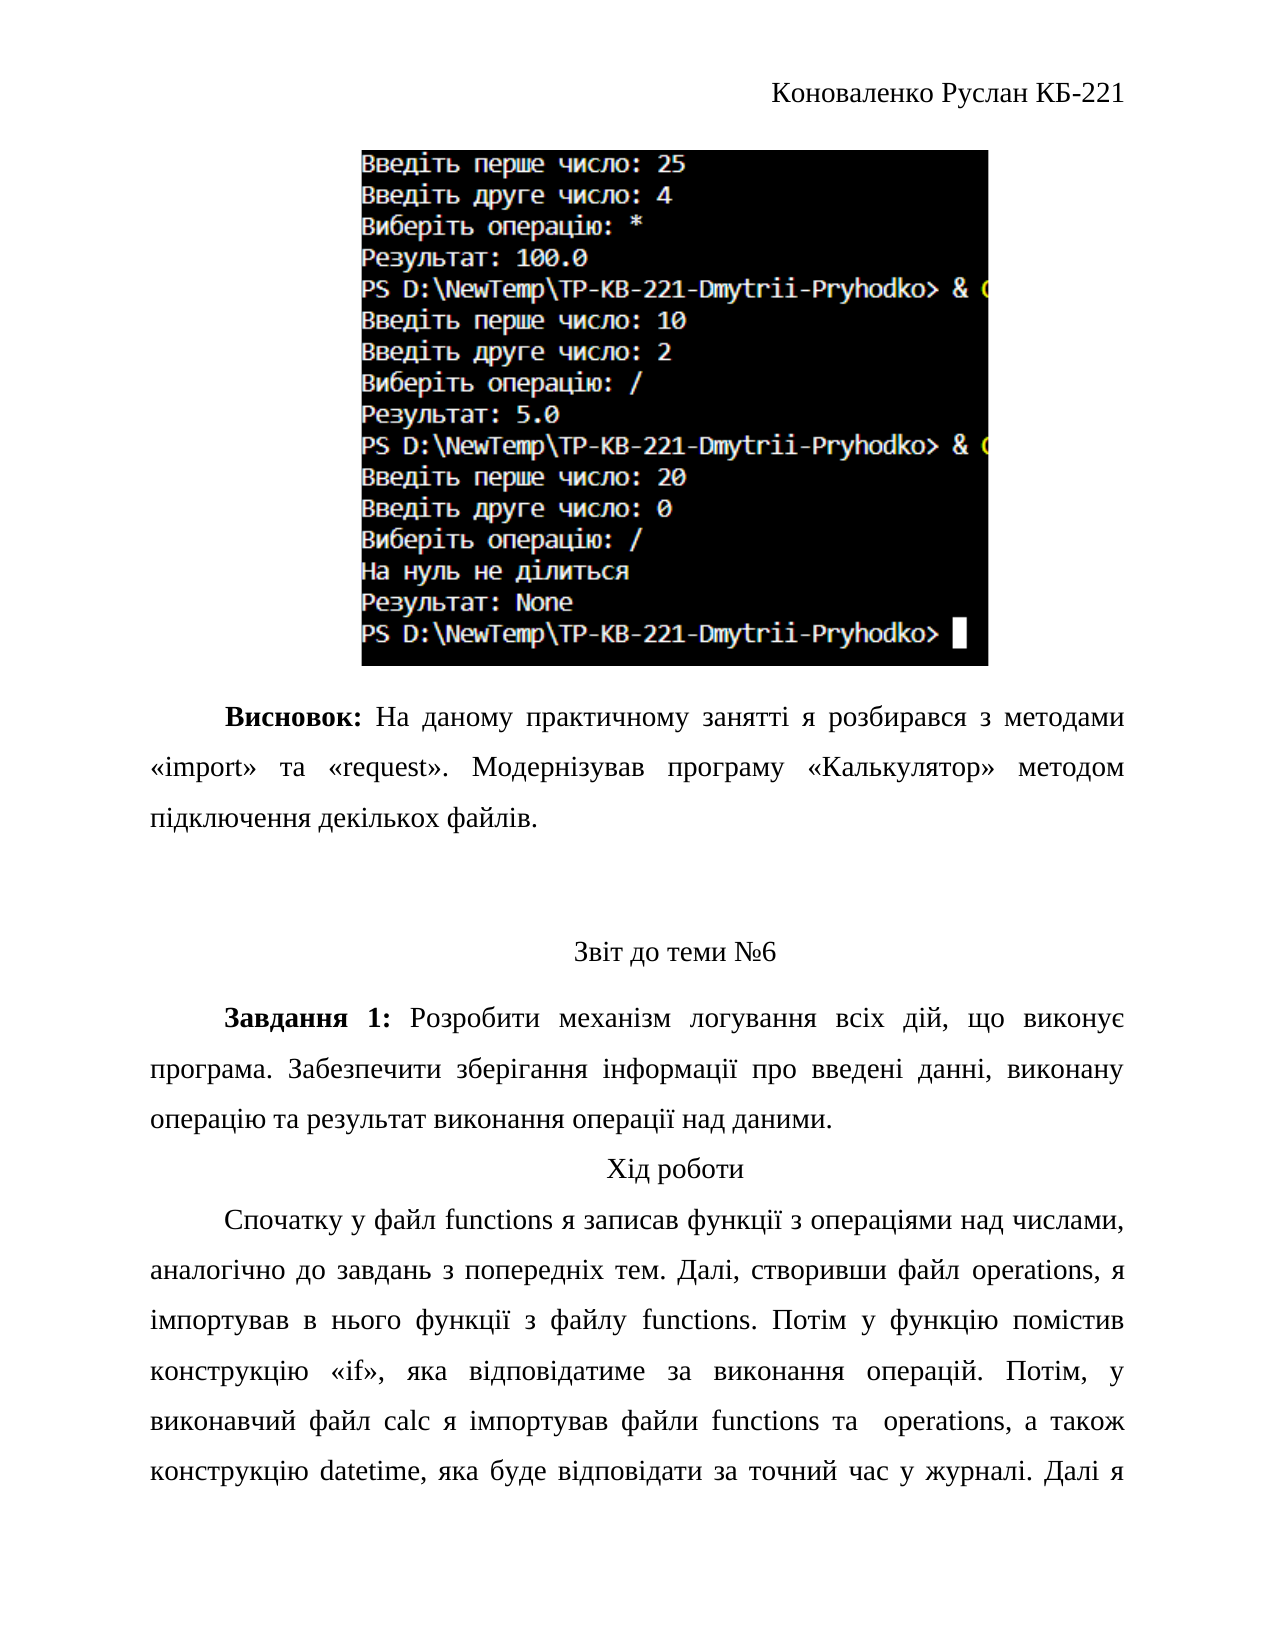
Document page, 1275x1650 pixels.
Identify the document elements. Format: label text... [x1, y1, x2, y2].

picture [361, 150, 989, 666]
list Хід роботи [225, 1152, 1125, 1185]
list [150, 1202, 1125, 1487]
text Висновок: На даному практичному занятті я розбирався з методами «import» та «request». Модернізував програму «Калькулятор» методом підключення декількох файлів. [150, 699, 1125, 833]
text Звіт до теми №6 [150, 934, 1125, 967]
list Завдання 1: Розробити механізм логування всіх дій, що виконує програма. Забезпечити зберігання інформації про введені данні, виконану операцію та результат виконання операції над даними. [150, 1001, 1125, 1135]
